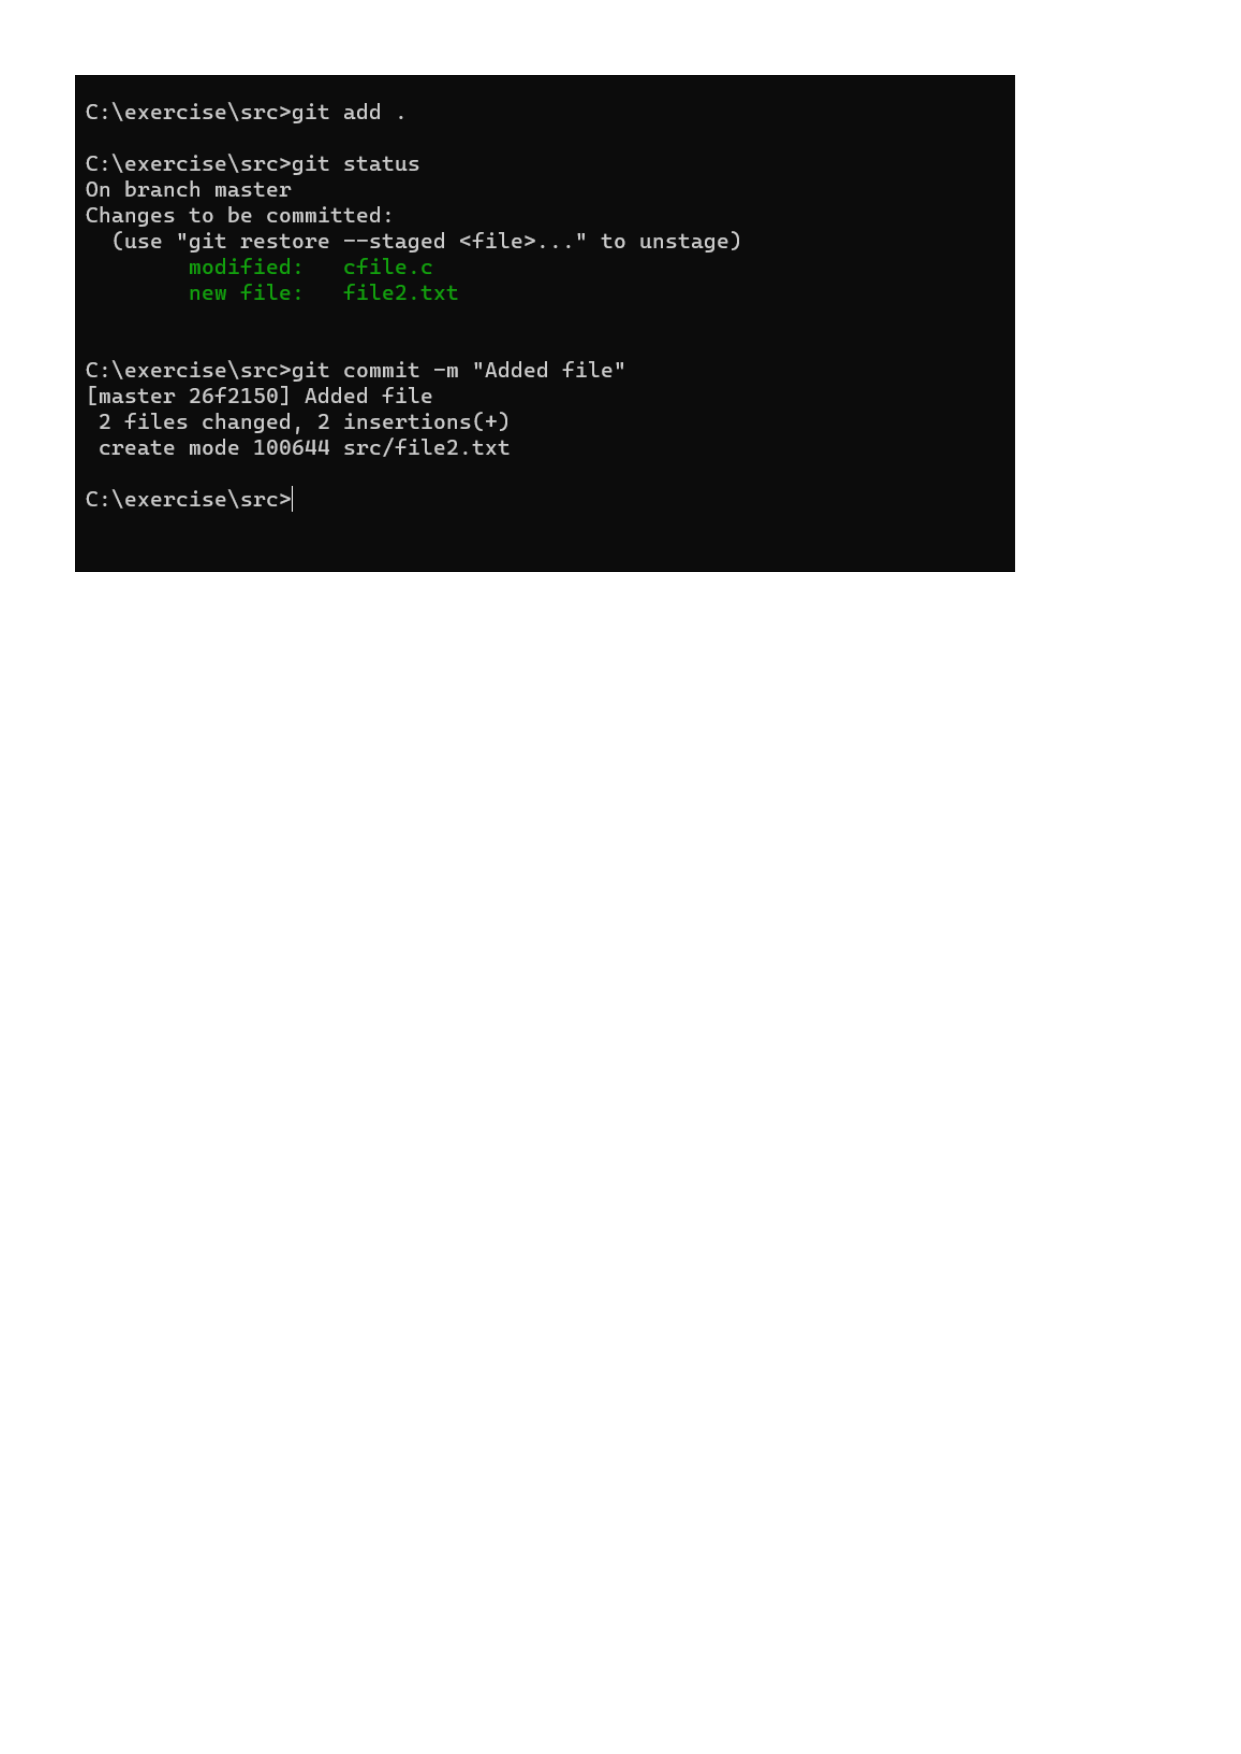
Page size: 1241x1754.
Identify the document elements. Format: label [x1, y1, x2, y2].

picture [75, 75, 1016, 572]
